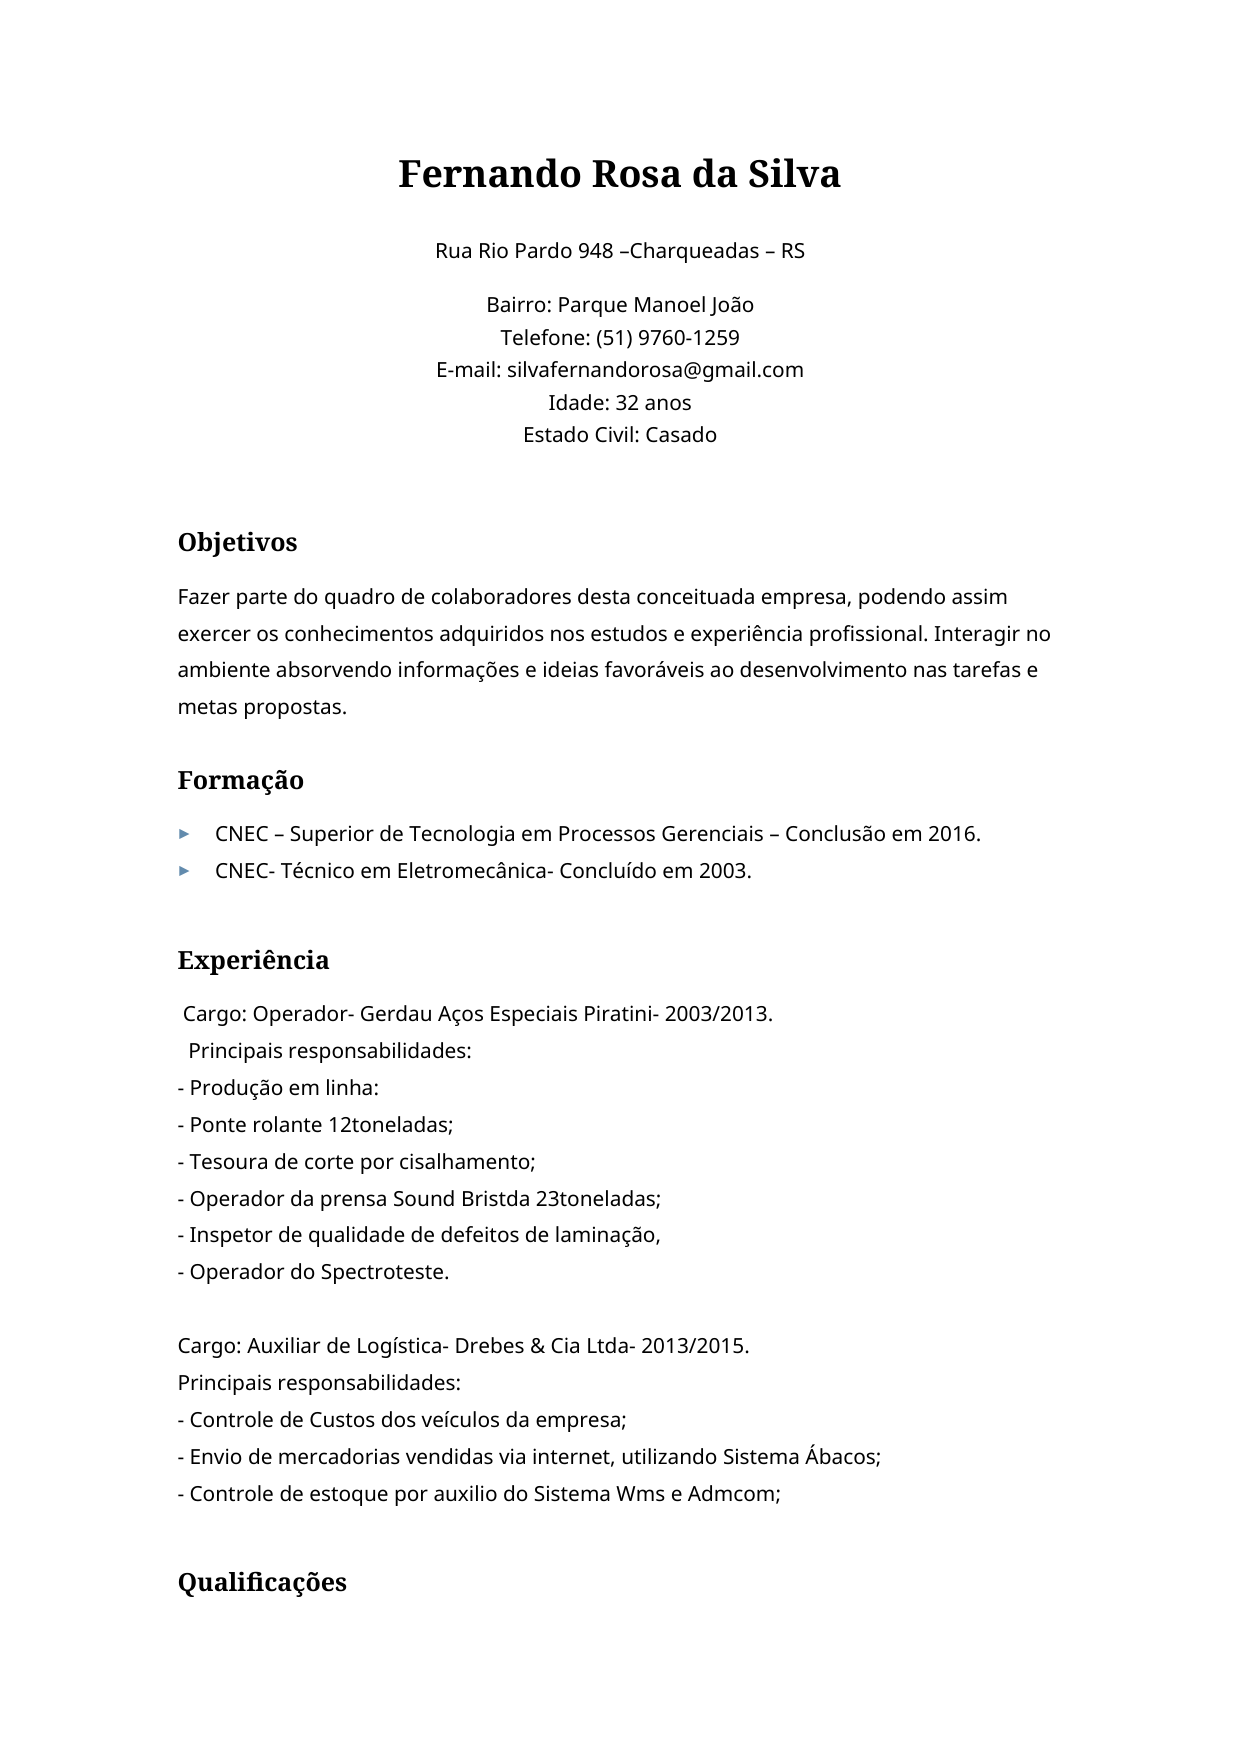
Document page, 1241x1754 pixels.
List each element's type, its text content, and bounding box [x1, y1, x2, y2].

list Cargo: Operador- Gerdau Aços Especiais Piratini- 2003/2013. [177, 999, 1063, 1028]
list Cargo: Auxiliar de Logística- Drebes & Cia Ltda- 2013/2015. [177, 1331, 1063, 1359]
text Qualificações [177, 1565, 1063, 1599]
list Principais responsabilidades: [177, 1368, 1063, 1396]
list - Envio de mercadorias vendidas via internet, utilizando Sistema Ábacos; [177, 1442, 1063, 1470]
text Bairro: Parque Manoel João Telefone: (51) 9760-1259 E-mail: silvafernandorosa@gmail.com Idade: 32 anos Estado Civil: Casado [177, 290, 1063, 449]
text Fernando Rosa da Silva [177, 148, 1063, 199]
list Principais responsabilidades: [177, 1036, 1063, 1064]
list CNEC- Técnico em Eletromecânica- Concluído em 2003. [177, 856, 1063, 885]
list - Controle de Custos dos veículos da empresa; [177, 1405, 1063, 1433]
text Experiência [177, 942, 1063, 977]
list - Operador da prensa Sound Bristda 23toneladas; [177, 1184, 1063, 1212]
list CNEC – Superior de Tecnologia em Processos Gerenciais – Conclusão em 2016. [177, 819, 1063, 848]
list - Ponte rolante 12toneladas; [177, 1110, 1063, 1138]
list - Produção em linha: [177, 1073, 1063, 1101]
list - Tesoura de corte por cisalhamento; [177, 1147, 1063, 1175]
text Formação [177, 763, 1063, 797]
text Objetivos [177, 525, 1063, 559]
text Rua Rio Pardo 948 –Charqueadas – RS [177, 237, 1063, 265]
text Fazer parte do quadro de colaboradores desta conceituada empresa, podendo assim exercer os conhecimentos adquiridos nos estudos e experiência profissional. Interagir no ambiente absorvendo informações e ideias favoráveis ao desenvolvimento nas tarefas e metas propostas. [177, 582, 1063, 721]
list - Inspetor de qualidade de defeitos de laminação, [177, 1221, 1063, 1249]
list - Operador do Spectroteste. [177, 1257, 1063, 1286]
list - Controle de estoque por auxilio do Sistema Wms e Admcom; [177, 1479, 1063, 1507]
